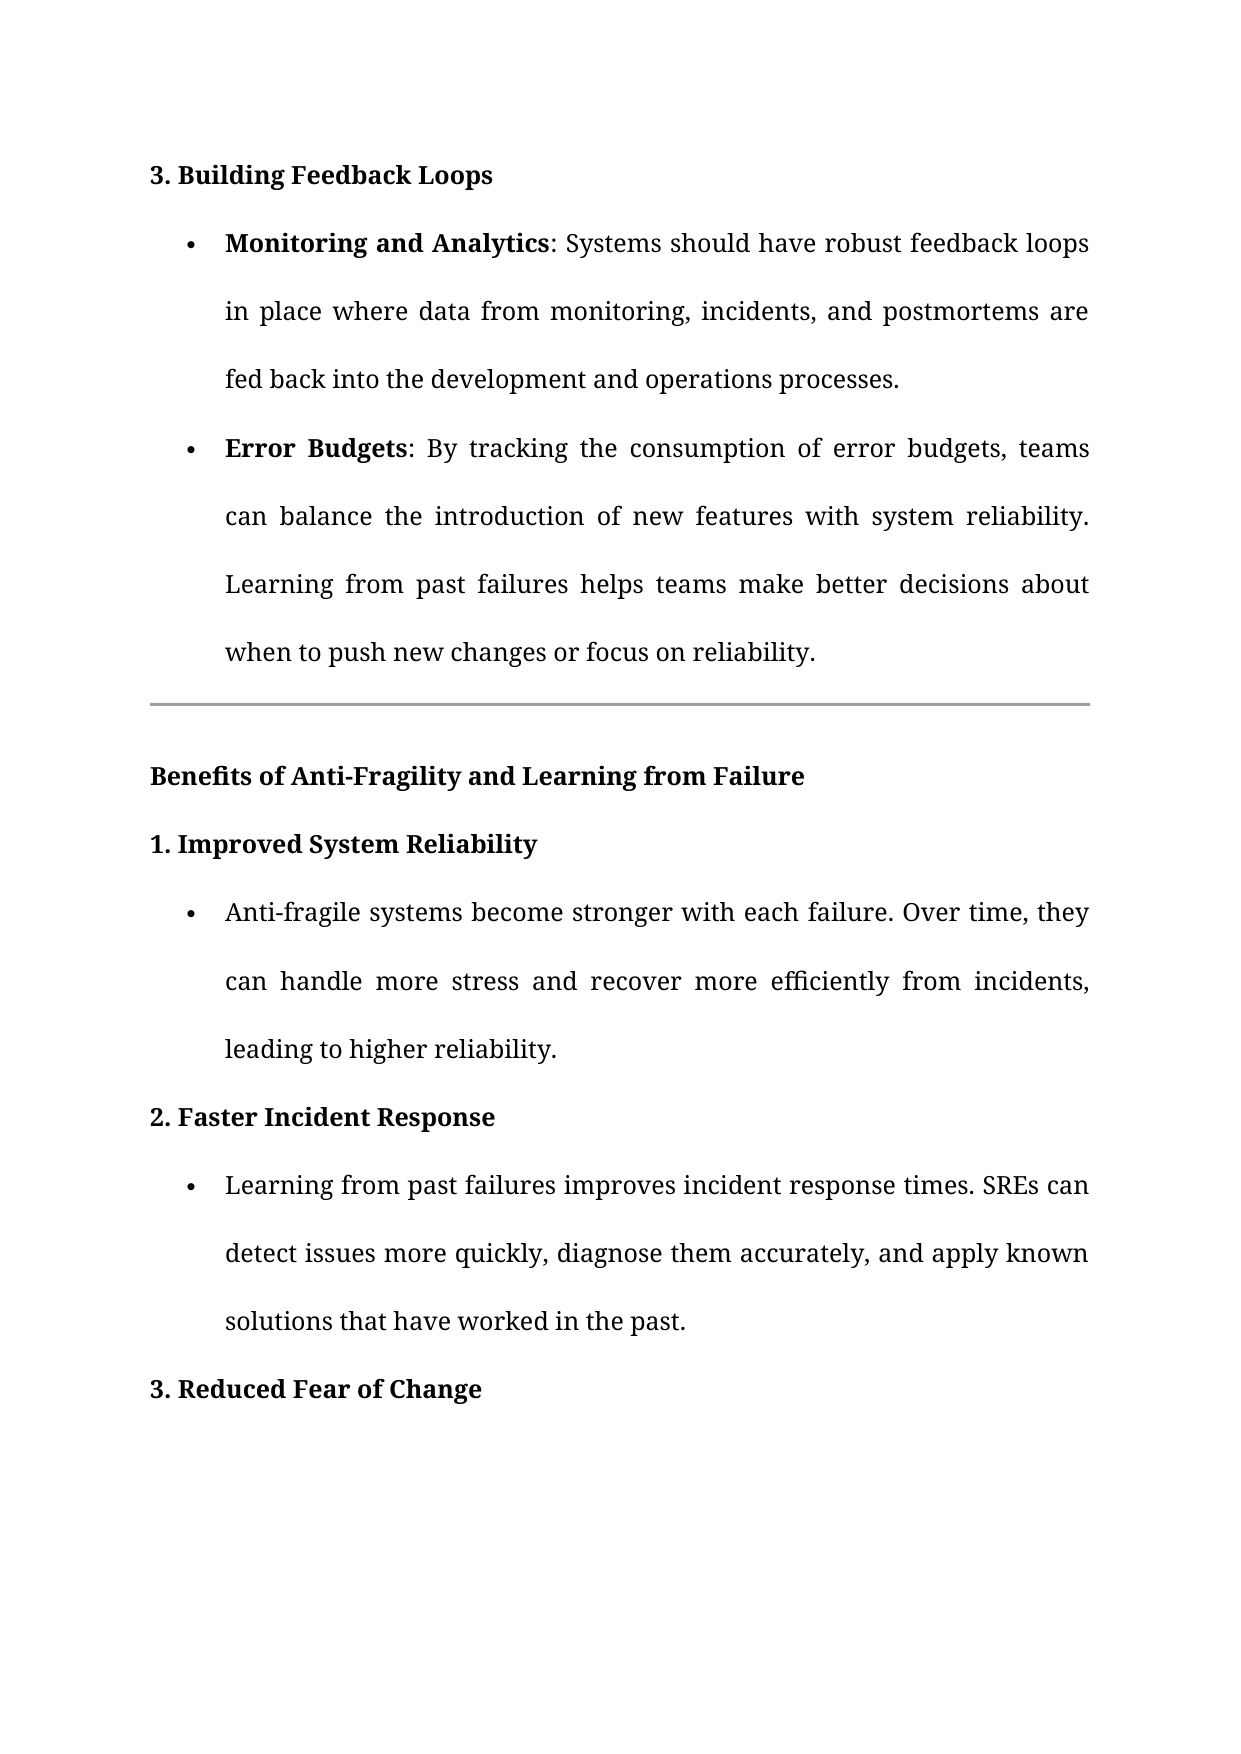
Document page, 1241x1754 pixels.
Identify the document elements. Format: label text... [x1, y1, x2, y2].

list Error Budgets: By tracking the consumption of error budgets, teams can balance the introduction of new features with system reliability. Learning from past failures helps teams make better decisions about when to push new changes or focus on reliability. [187, 430, 1090, 669]
text Benefits of Anti-Fragility and Learning from Failure [150, 759, 1090, 793]
list Monitoring and Analytics: Systems should have robust feedback loops in place where data from monitoring, incidents, and postmortems are fed back into the development and operations processes. [187, 226, 1090, 396]
list Learning from past failures improves incident response times. SREs can detect issues more quickly, diagnose them accurately, and apply known solutions that have worked in the past. [187, 1168, 1090, 1338]
text 3. Reduced Fear of Change [150, 1372, 1090, 1406]
list Anti-fragile systems become stronger with each failure. Over time, they can handle more stress and recover more efficiently from incidents, leading to higher reliability. [187, 895, 1090, 1065]
text 1. Improved System Reliability [150, 827, 1090, 861]
text 3. Building Feedback Loops [150, 158, 1090, 192]
text 2. Faster Incident Response [150, 1099, 1090, 1133]
